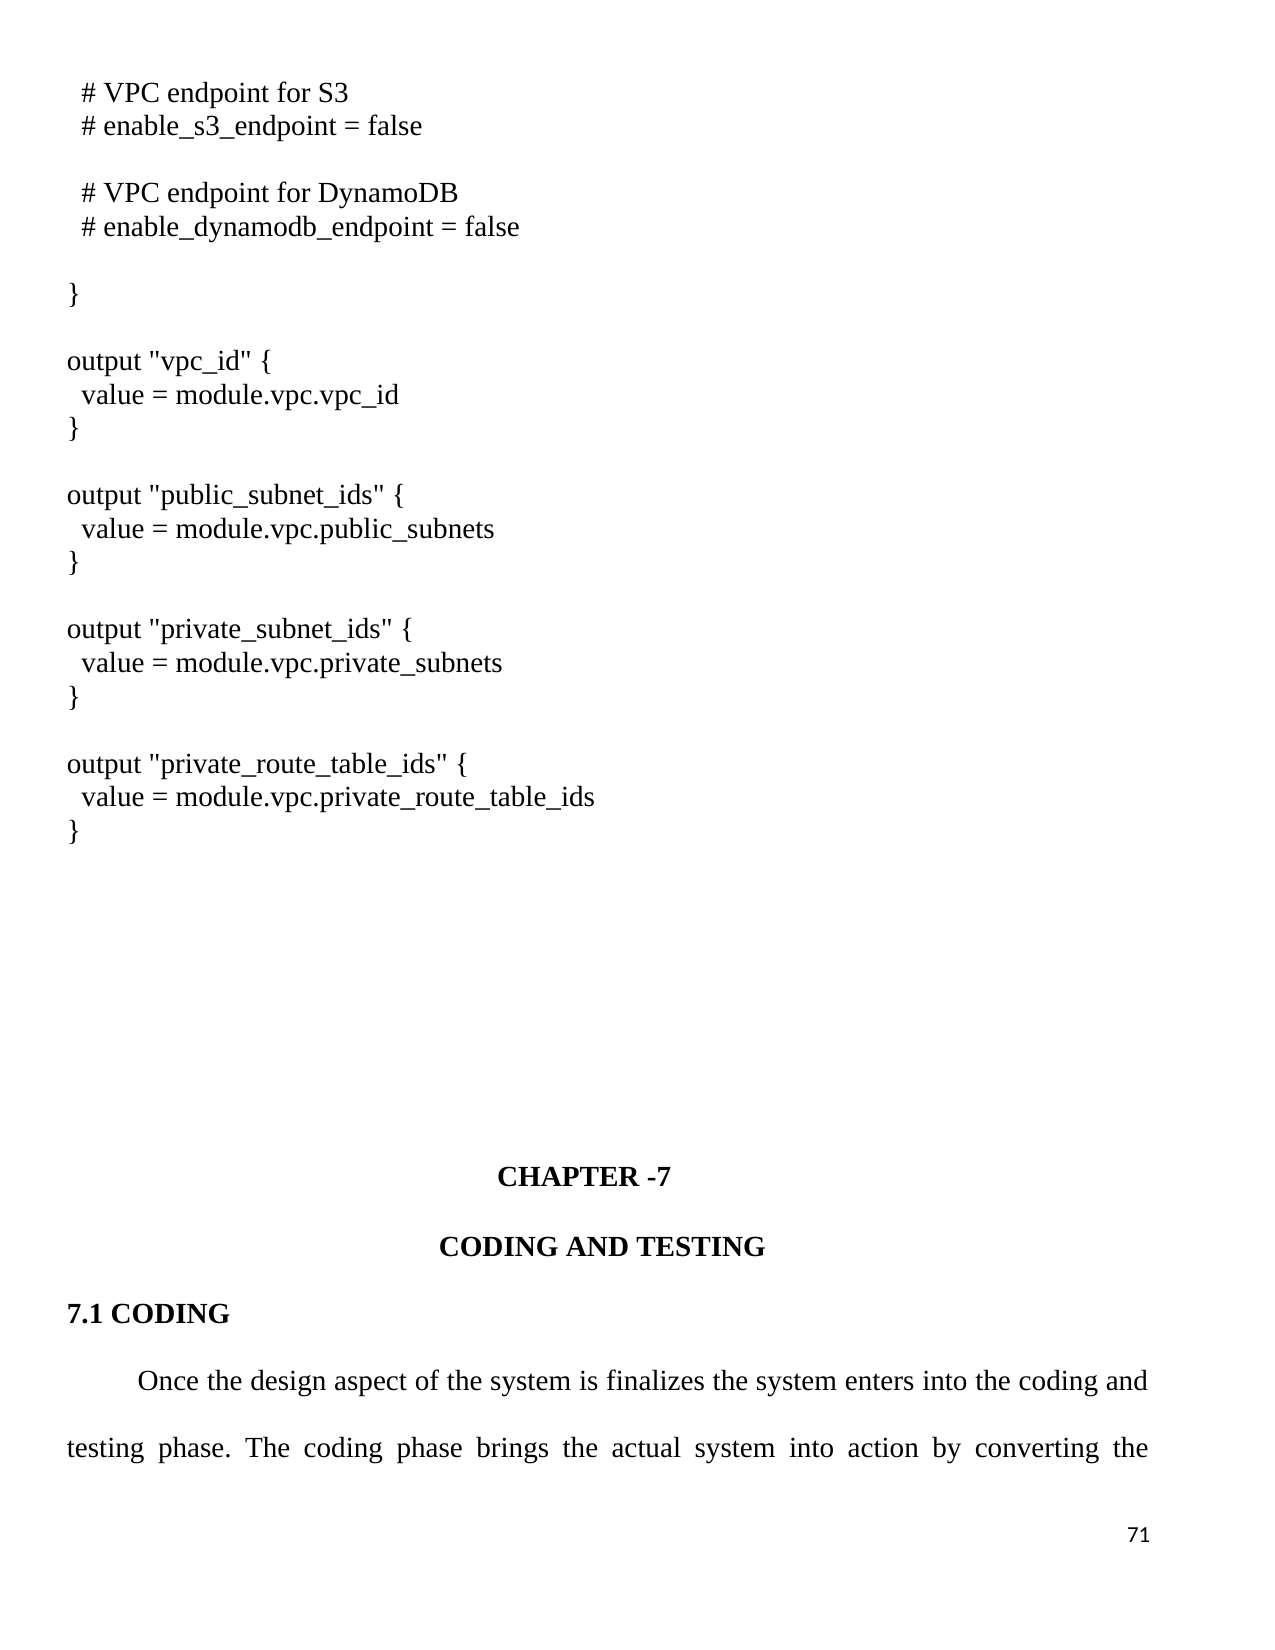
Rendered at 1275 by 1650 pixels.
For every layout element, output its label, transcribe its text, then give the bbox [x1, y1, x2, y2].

text output "private_route_table_ids" { [67, 746, 1150, 779]
text } [67, 813, 1150, 846]
text value = module.vpc.private_subnets [67, 645, 1150, 679]
text # VPC endpoint for DynamoDB [67, 176, 1150, 209]
text CHAPTER -7 [67, 1159, 1150, 1193]
text output "vpc_id" { [67, 343, 1150, 377]
text value = module.vpc.public_subnets [67, 511, 1150, 544]
text value = module.vpc.private_route_table_ids [67, 779, 1150, 813]
text } [67, 410, 1150, 444]
text CODING AND TESTING [67, 1229, 1150, 1262]
text output "public_subnet_ids" { [67, 477, 1150, 511]
text 7.1 CODING [67, 1296, 1150, 1329]
text } [67, 544, 1150, 578]
text output "private_subnet_ids" { [67, 612, 1150, 645]
text } [67, 276, 1150, 310]
text # VPC endpoint for S3 [67, 75, 1150, 108]
text # enable_dynamodb_endpoint = false [67, 209, 1150, 243]
text value = module.vpc.vpc_id [67, 377, 1150, 410]
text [67, 1363, 1150, 1463]
text # enable_s3_endpoint = false [67, 108, 1150, 142]
text } [67, 679, 1150, 712]
